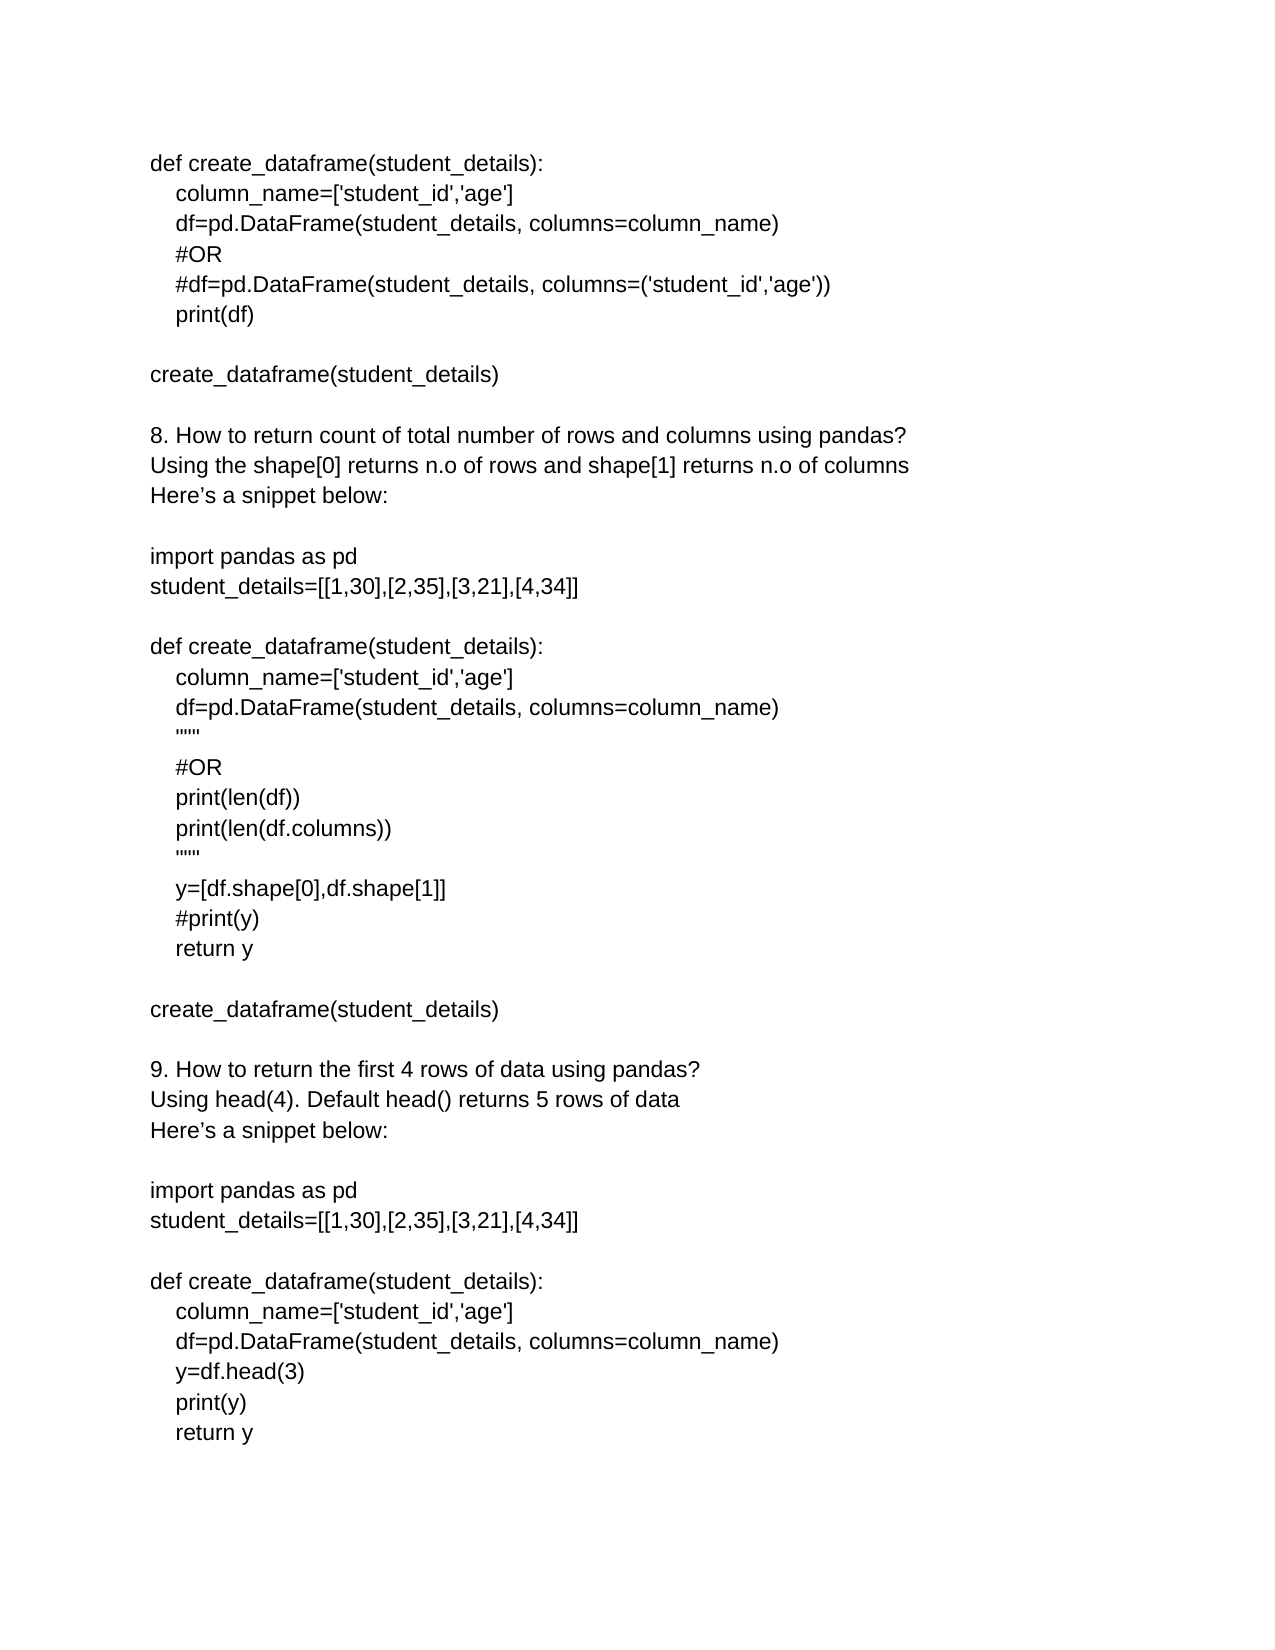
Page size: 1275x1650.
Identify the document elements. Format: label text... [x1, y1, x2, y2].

text column_name=['student_id','age'] [150, 1298, 1125, 1324]
text print(len(df.columns)) [150, 814, 1125, 841]
text df=pd.DataFrame(student_details, columns=column_name) [150, 210, 1125, 237]
text Here’s a snippet below: [150, 1117, 1125, 1143]
text print(y) [150, 1388, 1125, 1415]
text #OR [150, 754, 1125, 781]
text import pandas as pd [150, 543, 1125, 569]
text student_details=[[1,30],[2,35],[3,21],[4,34]] [150, 573, 1125, 599]
text y=[df.shape[0],df.shape[1]] [150, 875, 1125, 901]
text def create_dataframe(student_details): [150, 1268, 1125, 1294]
text 8. How to return count of total number of rows and columns using pandas? [150, 422, 1125, 448]
text create_dataframe(student_details) [150, 996, 1125, 1022]
text print(len(df)) [150, 784, 1125, 811]
text def create_dataframe(student_details): [150, 633, 1125, 660]
text student_details=[[1,30],[2,35],[3,21],[4,34]] [150, 1207, 1125, 1234]
text #df=pd.DataFrame(student_details, columns=('student_id','age')) [150, 271, 1125, 297]
text df=pd.DataFrame(student_details, columns=column_name) [150, 694, 1125, 720]
text create_dataframe(student_details) [150, 361, 1125, 388]
text #print(y) [150, 905, 1125, 932]
text return y [150, 1419, 1125, 1445]
text """ [150, 724, 1125, 750]
text y=df.head(3) [150, 1358, 1125, 1385]
text """ [150, 845, 1125, 871]
text return y [150, 935, 1125, 962]
text #OR [150, 241, 1125, 267]
text Here’s a snippet below: [150, 482, 1125, 509]
text column_name=['student_id','age'] [150, 180, 1125, 207]
text import pandas as pd [150, 1177, 1125, 1203]
text Using head(4). Default head() returns 5 rows of data [150, 1086, 1125, 1113]
text 9. How to return the first 4 rows of data using pandas? [150, 1056, 1125, 1083]
text df=pd.DataFrame(student_details, columns=column_name) [150, 1328, 1125, 1354]
text Using the shape[0] returns n.o of rows and shape[1] returns n.o of columns [150, 452, 1125, 478]
text def create_dataframe(student_details): [150, 150, 1125, 176]
text print(df) [150, 301, 1125, 327]
text column_name=['student_id','age'] [150, 663, 1125, 690]
